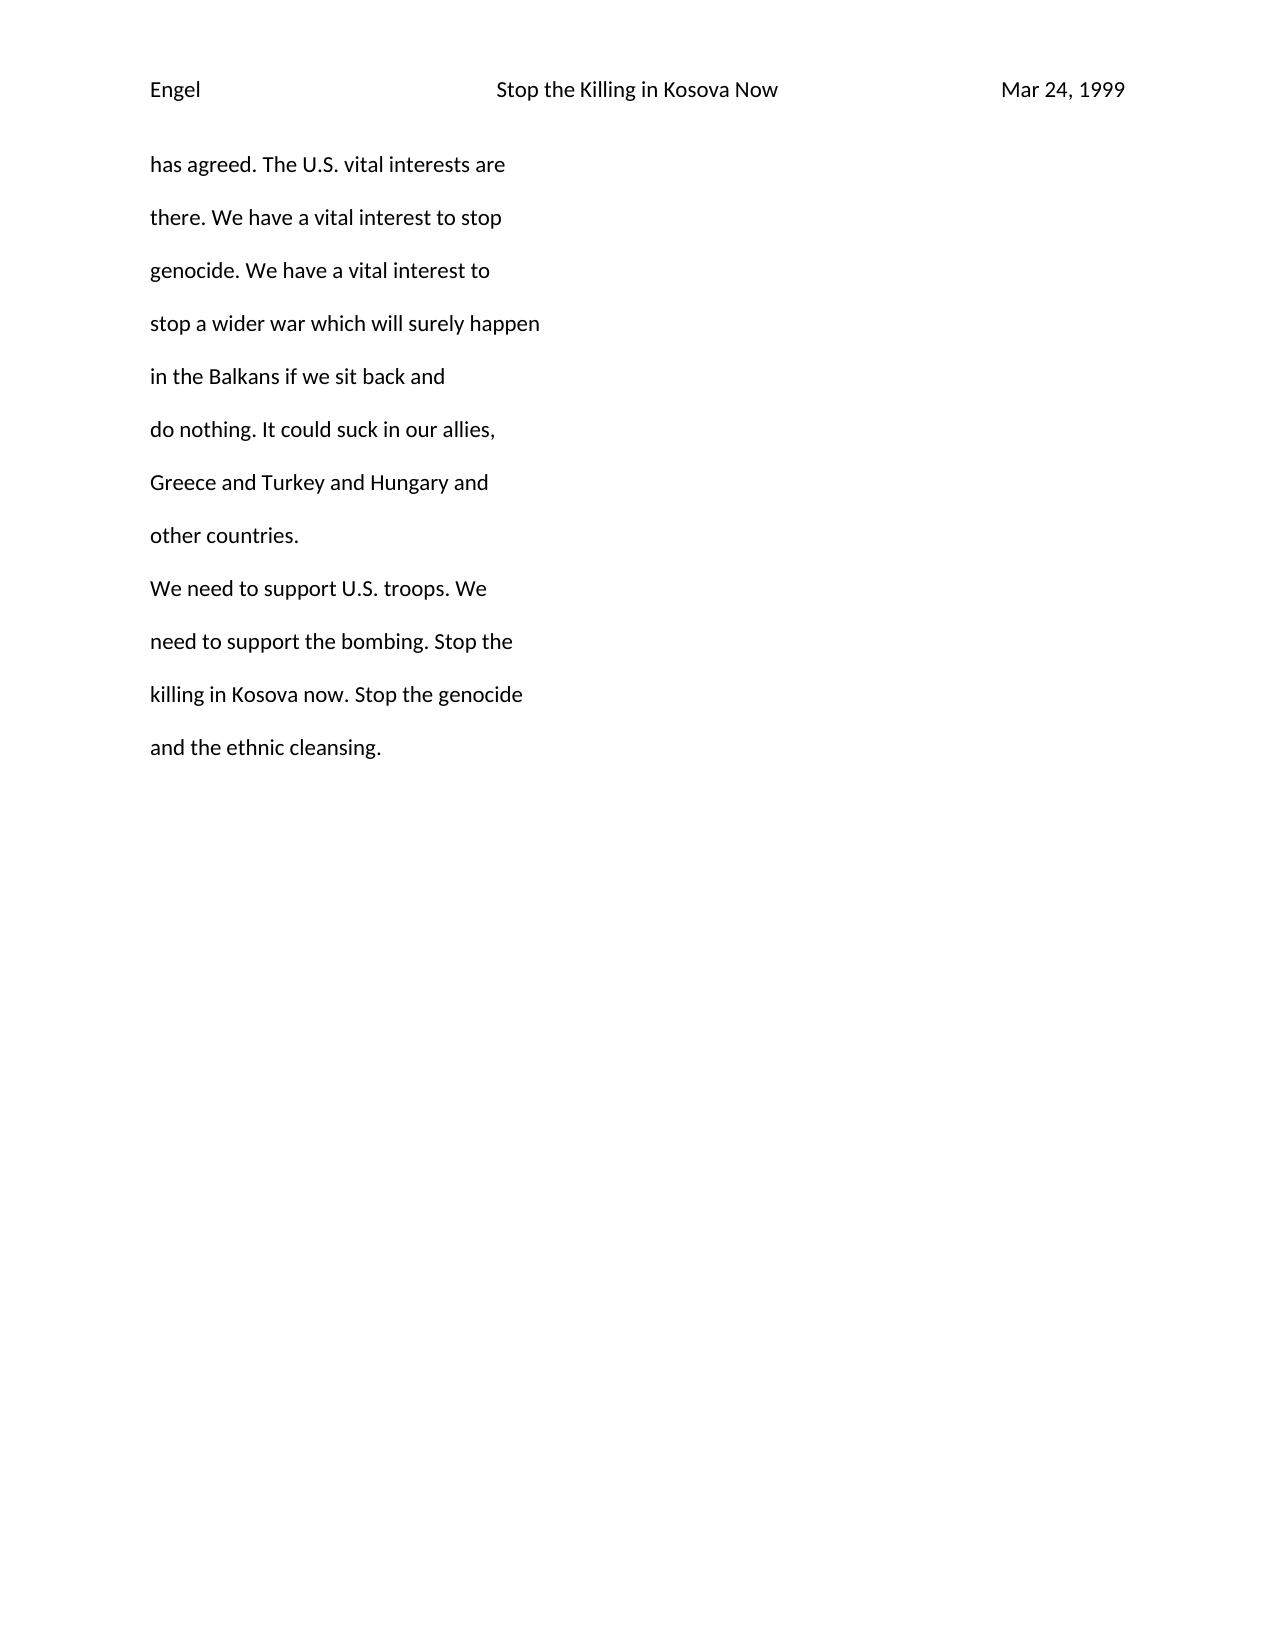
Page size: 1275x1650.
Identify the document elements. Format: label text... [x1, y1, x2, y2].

text and the ethnic cleansing. [150, 733, 1125, 761]
text other countries. [150, 521, 1125, 549]
text has agreed. The U.S. vital interests are [150, 150, 1125, 178]
text need to support the bombing. Stop the [150, 627, 1125, 655]
text Greece and Turkey and Hungary and [150, 468, 1125, 496]
text in the Balkans if we sit back and [150, 362, 1125, 390]
text killing in Kosova now. Stop the genocide [150, 680, 1125, 708]
text We need to support U.S. troops. We [150, 574, 1125, 602]
text genocide. We have a vital interest to [150, 256, 1125, 284]
text stop a wider war which will surely happen [150, 309, 1125, 337]
text there. We have a vital interest to stop [150, 203, 1125, 231]
text do nothing. It could suck in our allies, [150, 415, 1125, 443]
